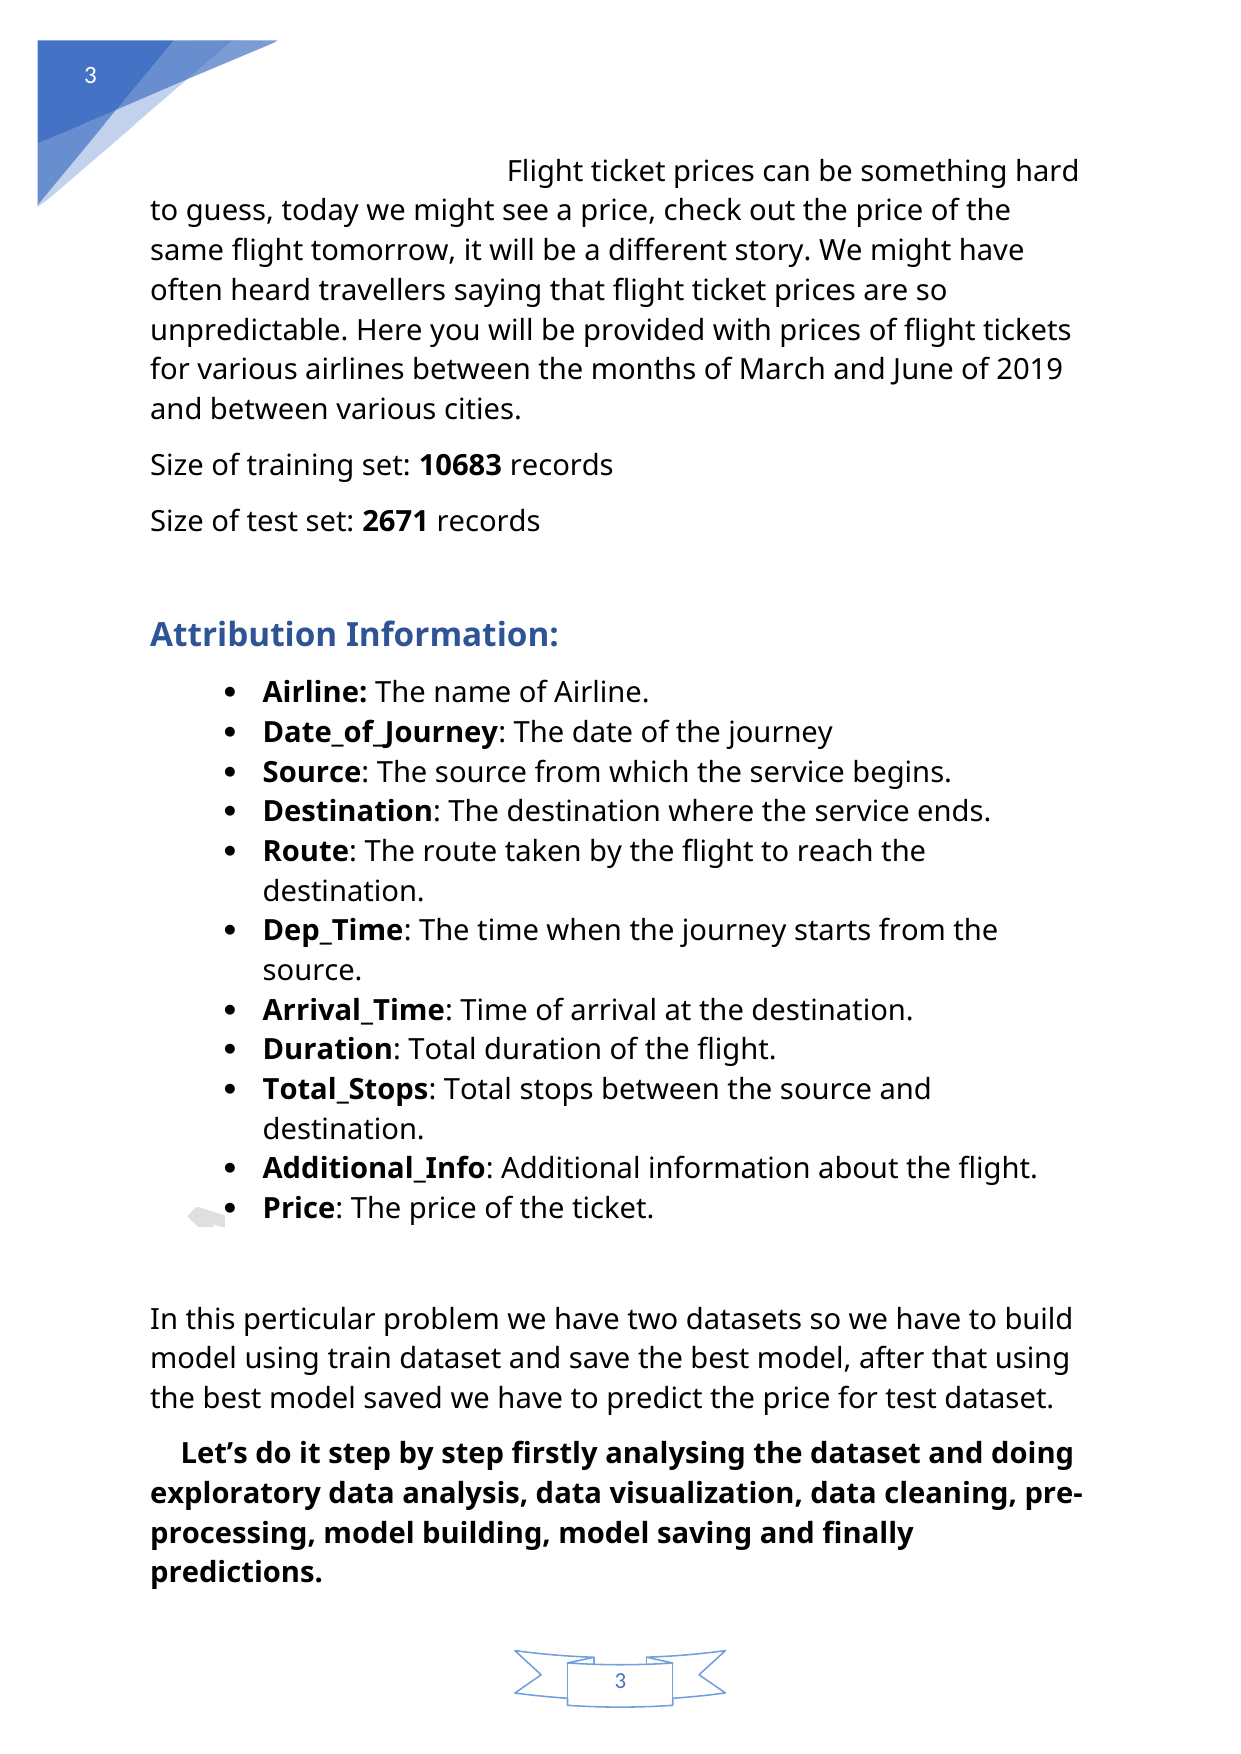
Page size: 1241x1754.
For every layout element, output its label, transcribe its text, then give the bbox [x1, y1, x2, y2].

text Size of test set: 2671 records [150, 500, 1090, 539]
list Date_of_Journey: The date of the journey [225, 711, 1090, 751]
picture [37, 40, 279, 209]
text Let’s do it step by step firstly analysing the dataset and doing exploratory data analysis, data visualization, data cleaning, pre-processing, model building, model saving and finally predictions. [150, 1433, 1090, 1591]
list Price: The price of the ticket. [225, 1187, 1090, 1227]
list Additional_Info: Additional information about the flight. [225, 1148, 1090, 1187]
text In this perticular problem we have two datasets so we have to build model using train dataset and save the best model, after that using the best model saved we have to predict the price for test dataset. [150, 1298, 1090, 1417]
text Attribution Information: [150, 610, 1090, 656]
text Flight ticket prices can be something hard to guess, today we might see a price, check out the price of the same flight tomorrow, it will be a different story. We might have often heard travellers saying that flight ticket prices are so unpredictable. Here you will be provided with prices of flight tickets for various airlines between the months of March and June of 2019 and between various cities. [150, 150, 1090, 428]
list Source: The source from which the service begins. [225, 751, 1090, 791]
list Destination: The destination where the service ends. [225, 791, 1090, 830]
list Total_Stops: Total stops between the source and destination. [225, 1068, 1090, 1148]
list Arrival_Time: Time of arrival at the destination. [225, 989, 1090, 1029]
text Size of training set: 10683 records [150, 444, 1090, 484]
list Airline: The name of Airline. [225, 671, 1090, 711]
list Duration: Total duration of the flight. [225, 1029, 1090, 1068]
list Route: The route taken by the flight to reach the destination. [225, 830, 1090, 909]
list Dep_Time: The time when the journey starts from the source. [225, 909, 1090, 989]
